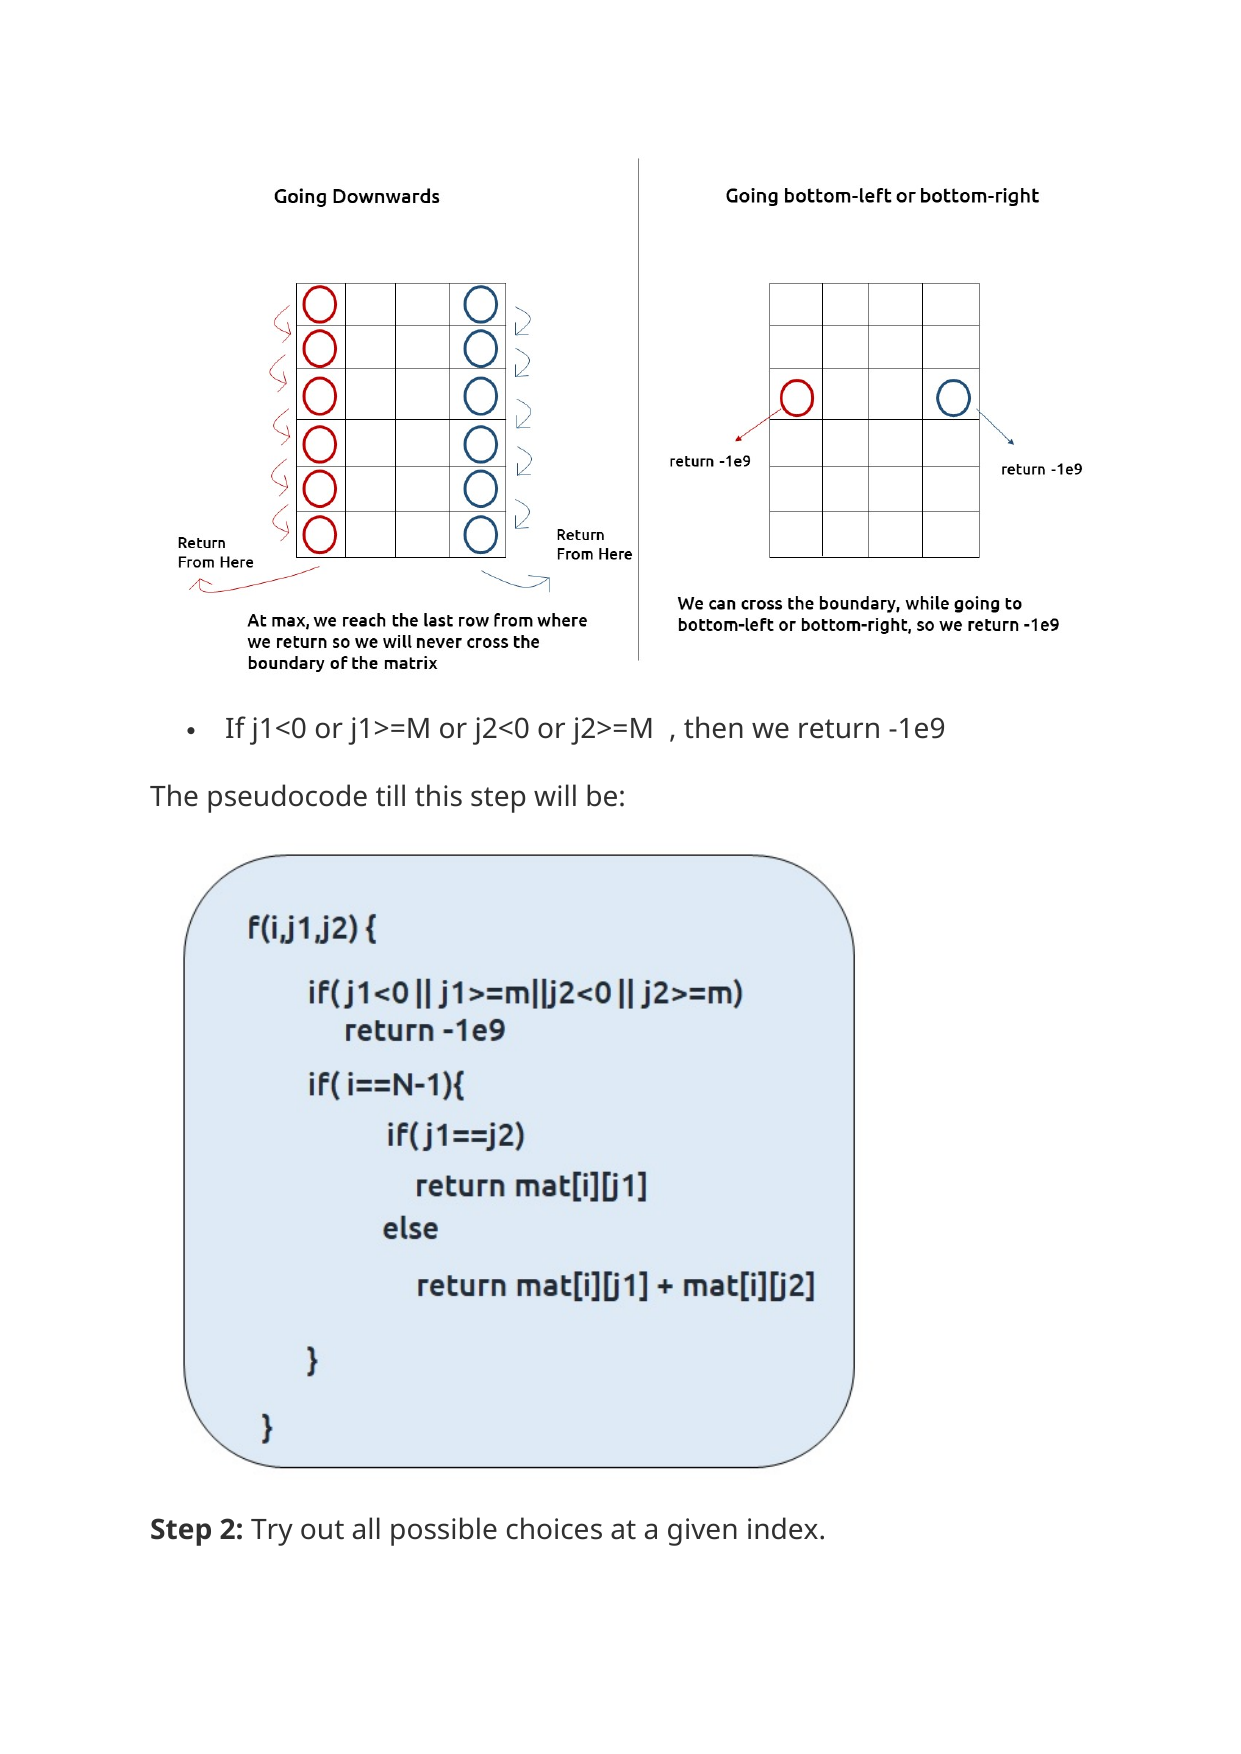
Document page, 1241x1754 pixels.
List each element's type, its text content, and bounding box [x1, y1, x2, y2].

picture [150, 150, 1091, 680]
text The pseudocode till this step will be: [150, 776, 1090, 814]
picture [150, 843, 886, 1480]
list If j1<0 or j1>=M or j2<0 or j2>=M , then we return -1e9 [187, 708, 1090, 747]
text Step 2: Try out all possible choices at a given index. [150, 1509, 1090, 1547]
